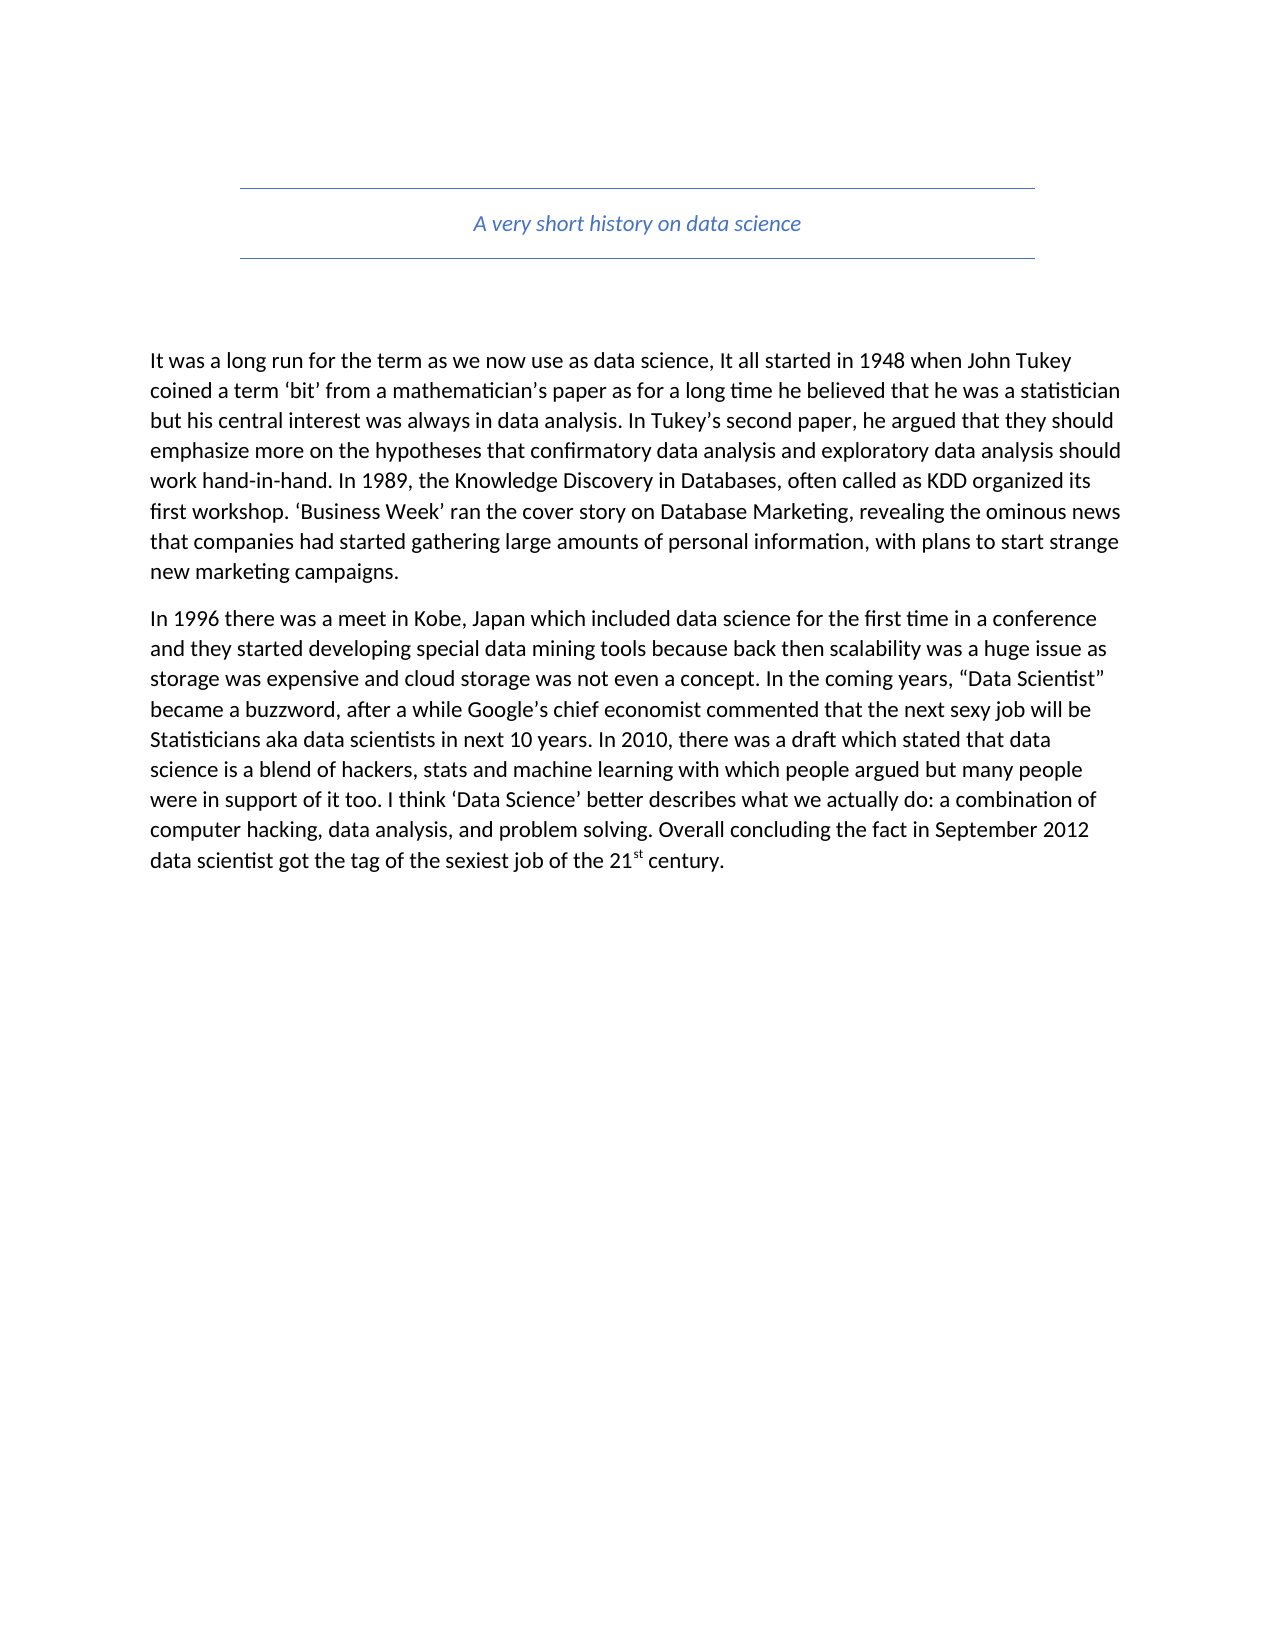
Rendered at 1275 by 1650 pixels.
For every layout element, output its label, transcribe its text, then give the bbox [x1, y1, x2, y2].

text In 1996 there was a meet in Kobe, Japan which included data science for the first time in a conference and they started developing special data mining tools because back then scalability was a huge issue as storage was expensive and cloud storage was not even a concept. In the coming years, “Data Scientist” became a buzzword, after a while Google’s chief economist commented that the next sexy job will be Statisticians aka data scientists in next 10 years. In 2010, there was a draft which stated that data science is a blend of hackers, stats and machine learning with which people argued but many people were in support of it too. I think ‘Data Science’ better describes what we actually do: a combination of computer hacking, data analysis, and problem solving. Overall concluding the fact in September 2012 data scientist got the tag of the sexiest job of the 21st century. [150, 604, 1125, 874]
text It was a long run for the term as we now use as data science, It all started in 1948 when John Tukey coined a term ‘bit’ from a mathematician’s paper as for a long time he believed that he was a statistician but his central interest was always in data analysis. In Tukey’s second paper, he argued that they should emphasize more on the hypotheses that confirmatory data analysis and exploratory data analysis should work hand-in-hand. In 1989, the Knowledge Discovery in Databases, often called as KDD organized its first workshop. ‘Business Week’ ran the cover story on Database Marketing, revealing the ominous news that companies had started gathering large amounts of personal information, with plans to start strange new marketing campaigns. [150, 346, 1125, 585]
text A very short history on data science [240, 189, 1035, 258]
